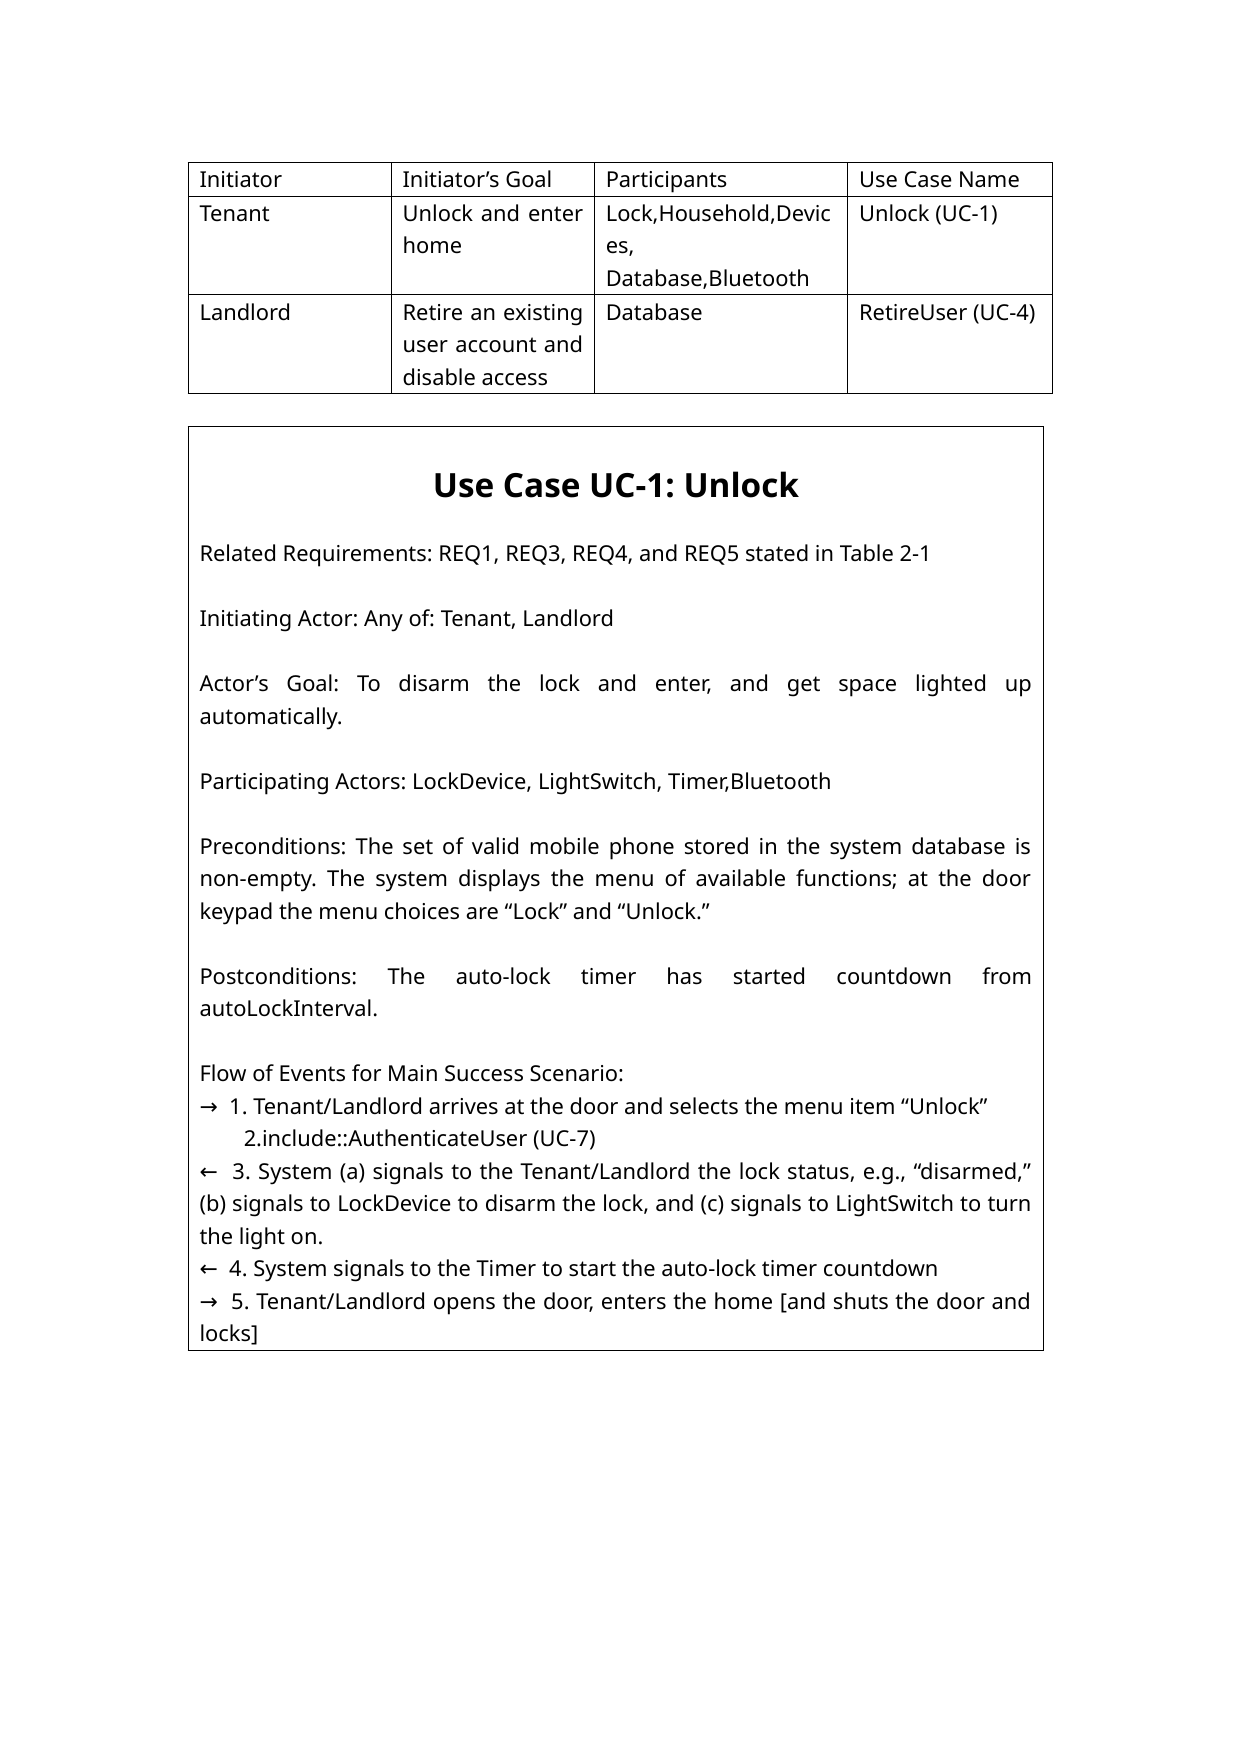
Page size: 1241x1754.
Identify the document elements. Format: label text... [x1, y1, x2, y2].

table_header Participants [595, 163, 847, 196]
table_cell Tenant [189, 197, 391, 294]
table_header Use Case UC-1: Unlock Related Requirements: REQ1, REQ3, REQ4, and REQ5 stated in Table 2-1 Initiating Actor: Any of: Tenant, Landlord Actor’s Goal: To disarm the lock and enter, and get space lighted up automatically. Participating Actors: LockDevice, LightSwitch, Timer,Bluetooth Preconditions: The set of valid mobile phone stored in the system database is non-empty. The system displays the menu of available functions; at the door keypad the menu choices are “Lock” and “Unlock.” Postconditions: The auto-lock timer has started countdown from autoLockInterval. Flow of Events for Main Success Scenario: → 1. Tenant/Landlord arrives at the door and selects the menu item “Unlock” 2.include::AuthenticateUser (UC-7) ← 3. System (a) signals to the Tenant/Landlord the lock status, e.g., “disarmed,” (b) signals to LockDevice to disarm the lock, and (c) signals to LightSwitch to turn the light on. ← 4. System signals to the Timer to start the auto-lock timer countdown → 5. Tenant/Landlord opens the door, enters the home [and shuts the door and locks] [189, 427, 1043, 1349]
table_cell Retire an existing user account and disable access [392, 295, 594, 393]
table_cell Unlock and enter home [392, 197, 594, 294]
table_cell Unlock (UC-1) [848, 197, 1052, 294]
table_header Initiator’s Goal [392, 163, 594, 196]
table_cell Lock,Household,Devices, Database,Bluetooth [595, 197, 847, 294]
table_cell Database [595, 295, 847, 393]
table_cell Landlord [189, 295, 391, 393]
table_header Initiator [189, 163, 391, 196]
table_header Use Case Name [848, 163, 1052, 196]
table_cell RetireUser (UC-4) [848, 295, 1052, 393]
